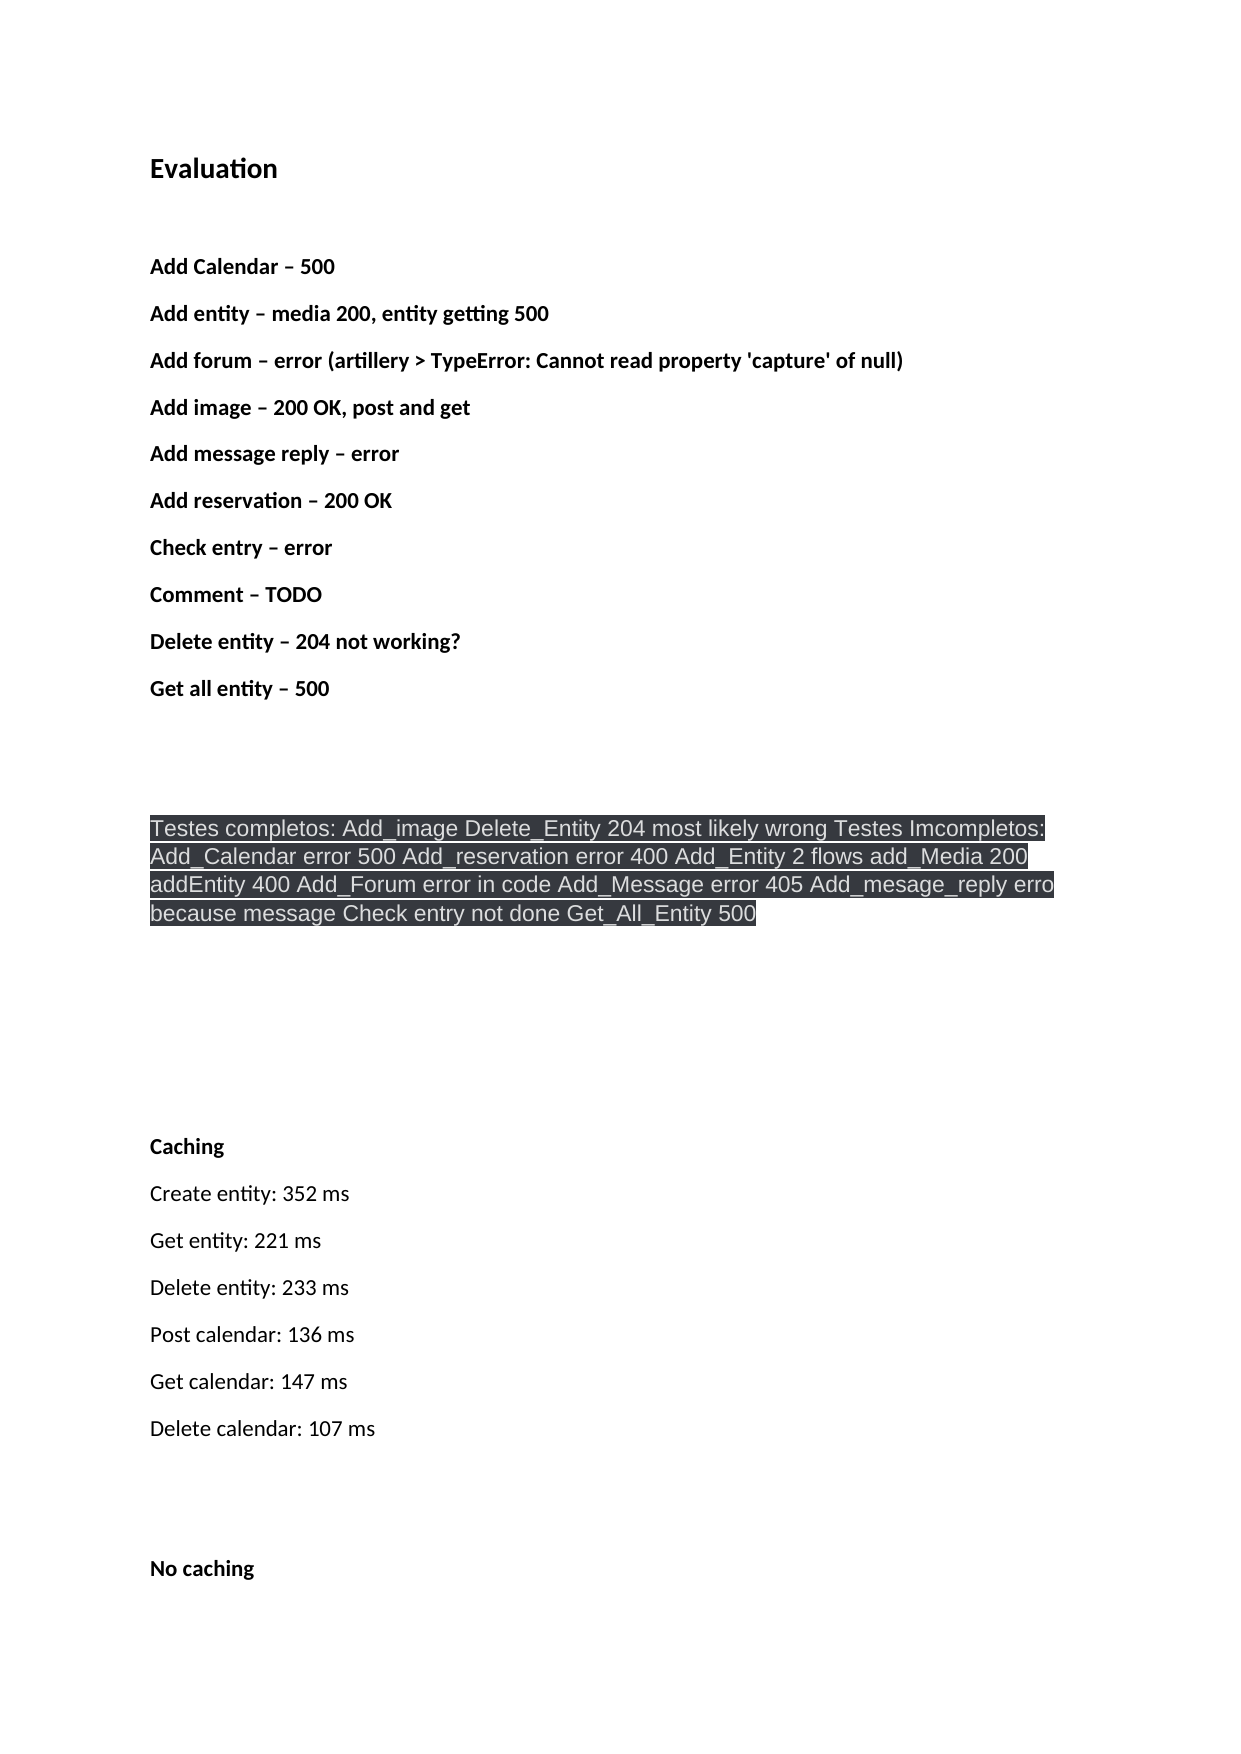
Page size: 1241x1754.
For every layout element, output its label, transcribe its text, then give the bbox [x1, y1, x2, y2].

text Delete calendar: 107 ms [150, 1414, 1090, 1442]
text Create entity: 352 ms [150, 1179, 1090, 1207]
text Add reservation – 200 OK [150, 486, 1090, 514]
text Delete entity – 204 not working? [150, 627, 1090, 655]
text Add Calendar – 500 [150, 252, 1090, 280]
text Evaluation [150, 150, 1090, 186]
text Get entity: 221 ms [150, 1226, 1090, 1254]
text No caching [150, 1554, 1090, 1582]
text Add message reply – error [150, 439, 1090, 467]
text Delete entity: 233 ms [150, 1273, 1090, 1301]
text Get calendar: 147 ms [150, 1367, 1090, 1395]
text Add forum – error (artillery > TypeError: Cannot read property 'capture' of null) [150, 346, 1090, 374]
text Testes completos: Add_image Delete_Entity 204 most likely wrong Testes Imcompletos: Add_Calendar error 500 Add_reservation error 400 Add_Entity 2 flows add_Media 200 addEntity 400 Add_Forum error in code Add_Message error 405 Add_mesage_reply erro because message Check entry not done Get_All_Entity 500 [150, 814, 1090, 926]
text Post calendar: 136 ms [150, 1320, 1090, 1348]
text Caching [150, 1132, 1090, 1160]
text Add entity – media 200, entity getting 500 [150, 299, 1090, 327]
text Get all entity – 500 [150, 674, 1090, 702]
text Add image – 200 OK, post and get [150, 393, 1090, 421]
text Comment – TODO [150, 580, 1090, 608]
text Check entry – error [150, 533, 1090, 561]
